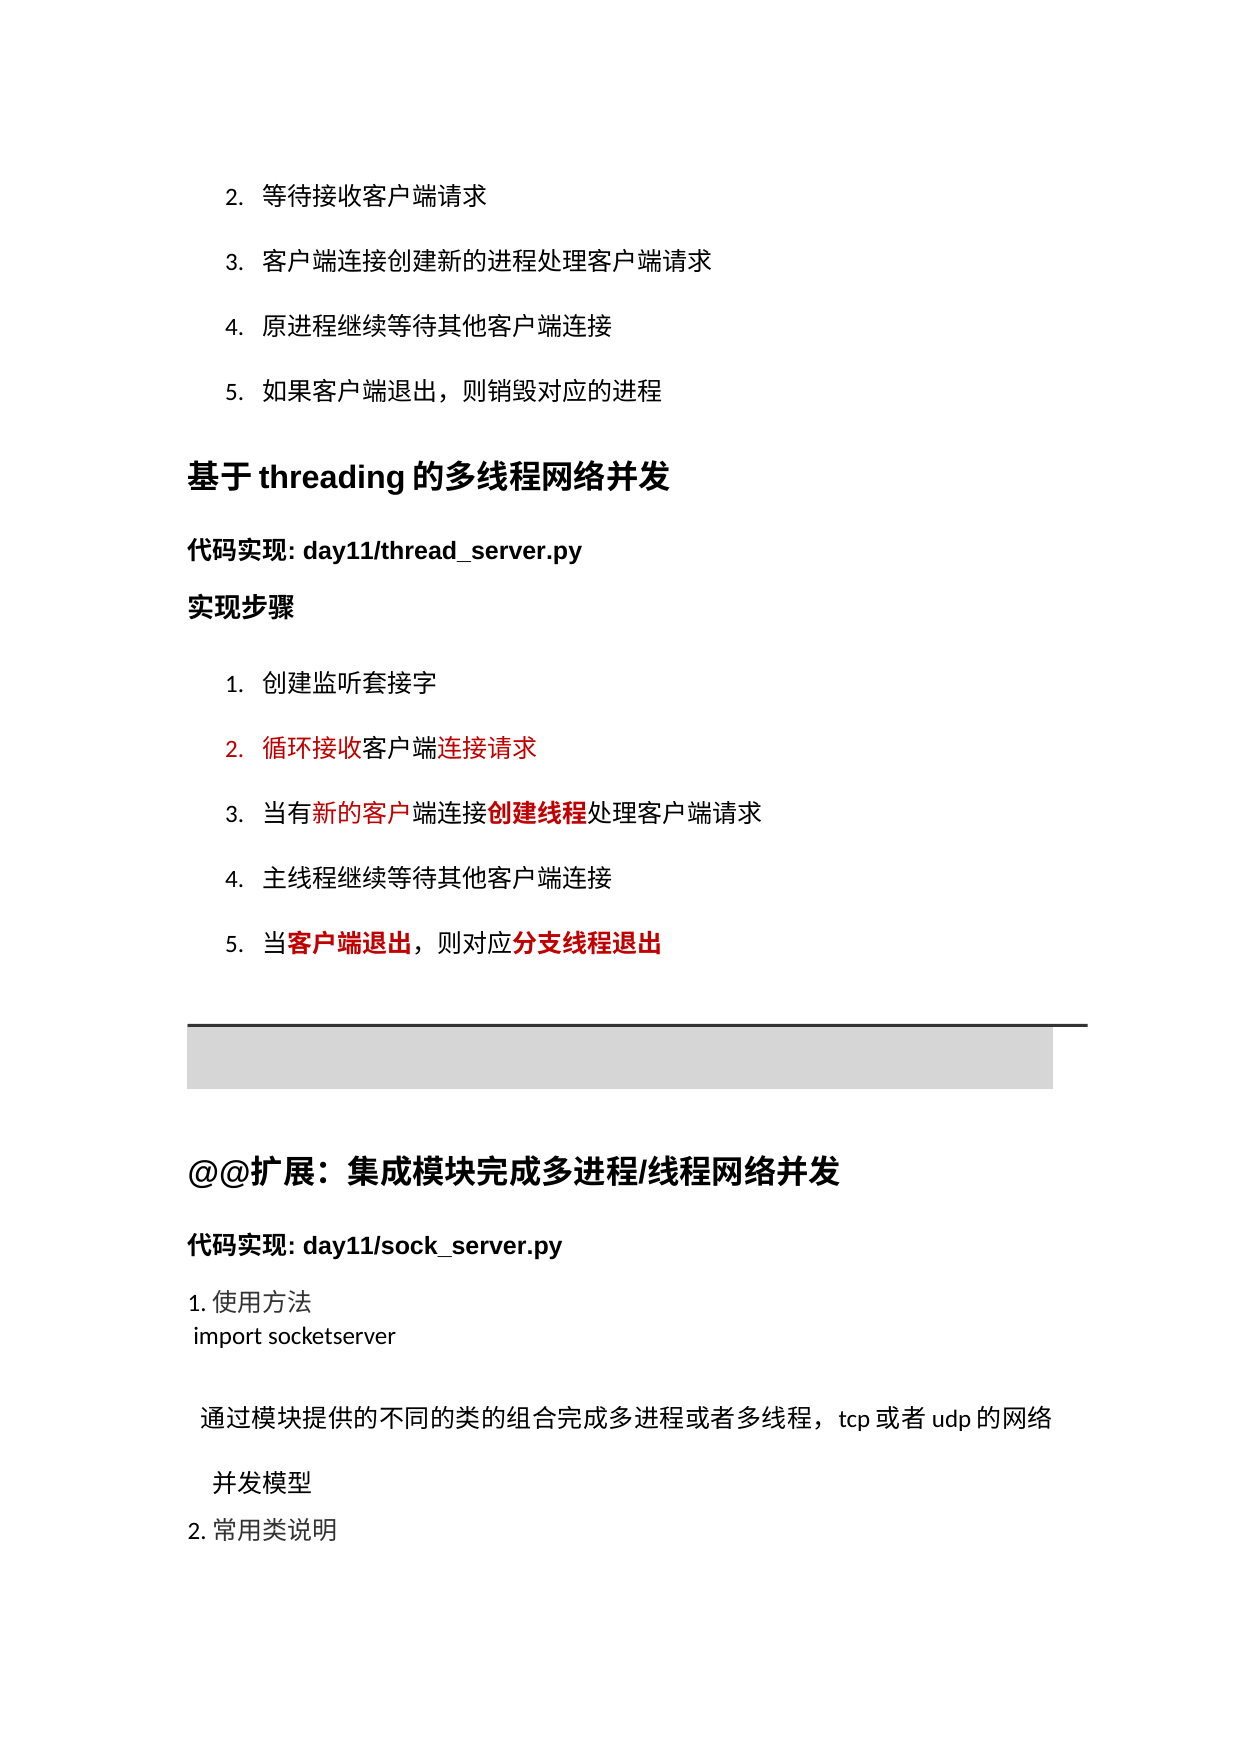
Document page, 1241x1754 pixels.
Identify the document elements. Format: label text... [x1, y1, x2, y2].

subtitle 基于threading的多线程网络并发 [187, 444, 1053, 509]
list 创建监听套接字 [225, 649, 1053, 714]
list 使用方法 [187, 1286, 1053, 1319]
list 主线程继续等待其他客户端连接 [225, 844, 1053, 909]
text 代码实现: day11/thread_server.py [187, 534, 1053, 566]
text 代码实现: day11/sock_server.py [187, 1229, 1053, 1261]
subtitle 实现步骤 [187, 591, 1053, 624]
list 客户端连接创建新的进程处理客户端请求 [225, 227, 1053, 292]
list 如果客户端退出，则销毁对应的进程 [225, 357, 1053, 422]
list 当客户端退出，则对应分支线程退出 [225, 909, 1053, 974]
list 原进程继续等待其他客户端连接 [225, 292, 1053, 357]
text import socketserver [187, 1319, 1053, 1351]
subtitle @@扩展：集成模块完成多进程/线程网络并发 [187, 1139, 1053, 1204]
list 当有新的客户端连接创建线程处理客户端请求 [225, 779, 1053, 844]
list 等待接收客户端请求 [225, 162, 1053, 227]
list 常用类说明 [187, 1514, 1053, 1546]
text 通过模块提供的不同的类的组合完成多进程或者多线程，tcp或者udp的网络并发模型 [187, 1384, 1053, 1514]
list 循环接收客户端连接请求 [225, 714, 1053, 779]
